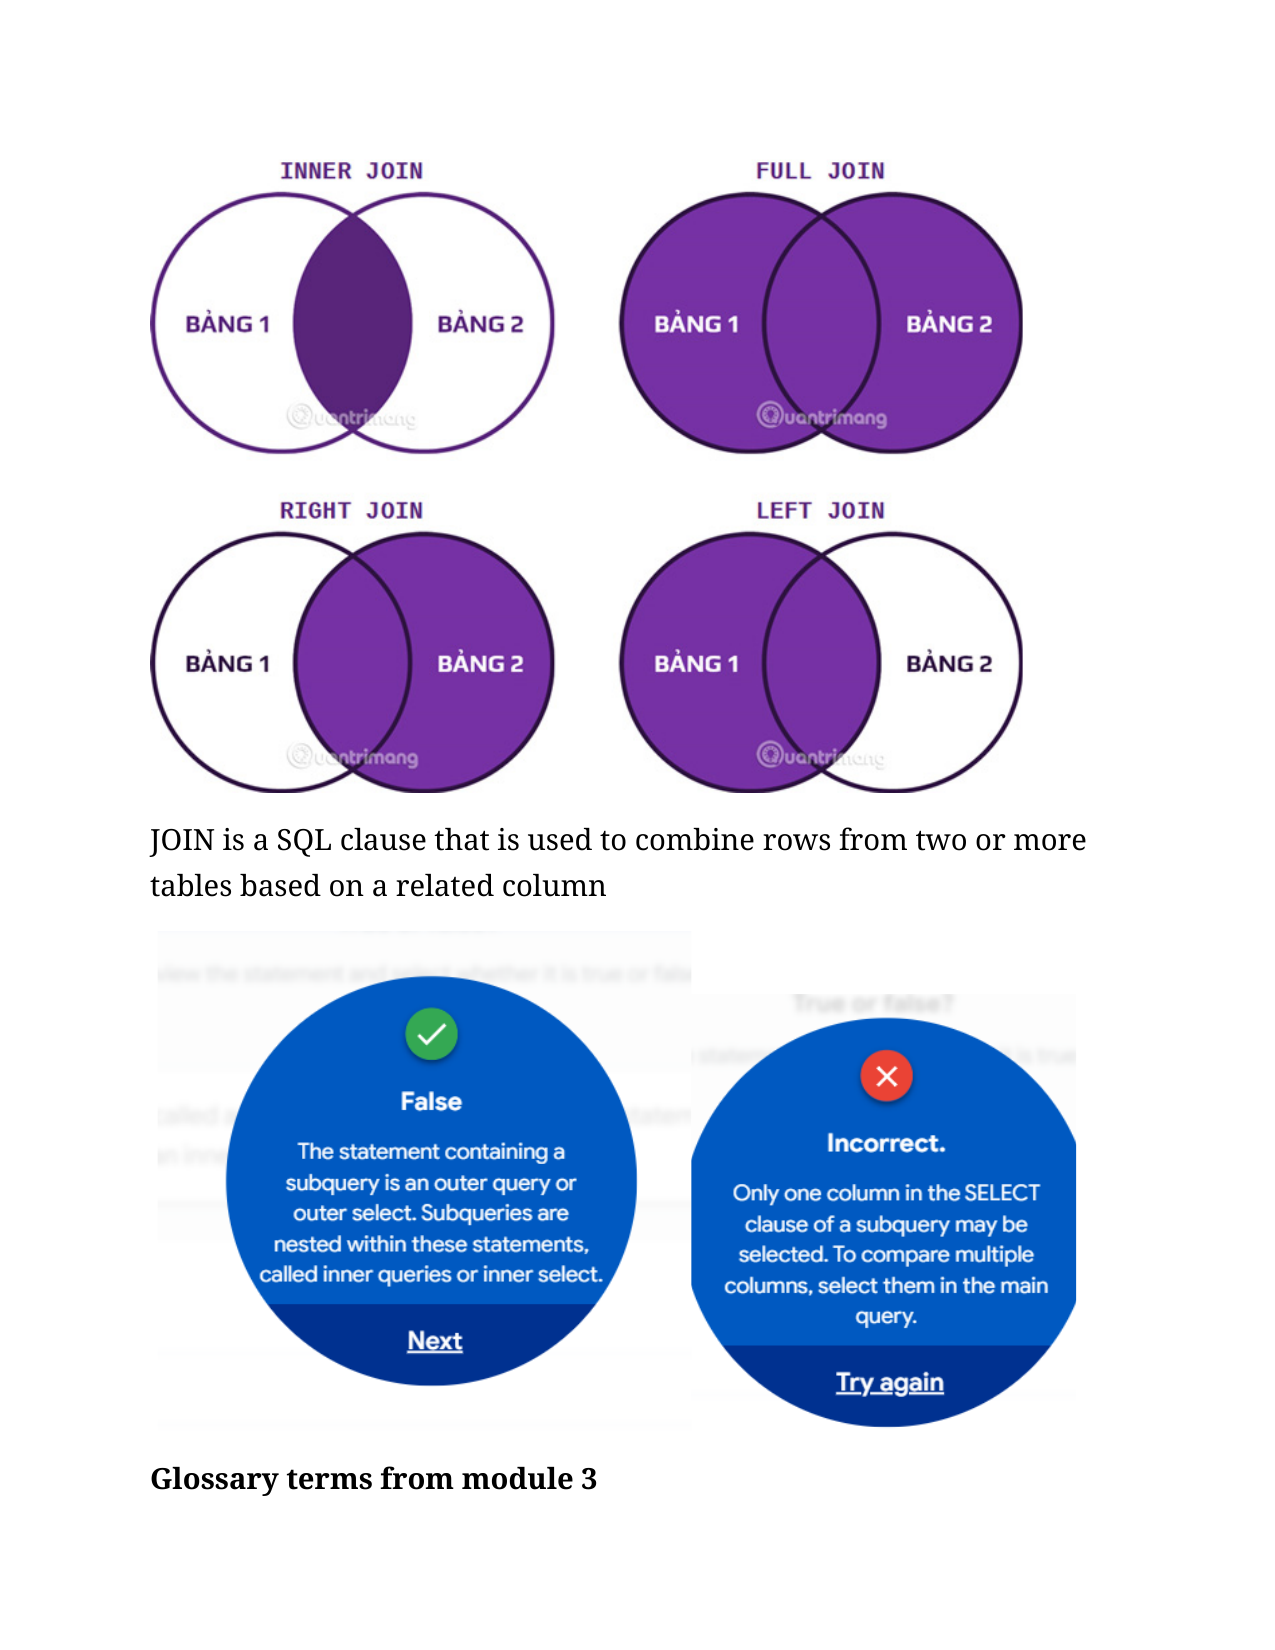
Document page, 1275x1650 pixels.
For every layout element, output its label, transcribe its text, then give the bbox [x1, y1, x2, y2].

text Glossary terms from module 3 [150, 1458, 1125, 1498]
picture [157, 931, 1077, 1432]
picture [150, 150, 1023, 793]
text JOIN is a SQL clause that is used to combine rows from two or more tables based on a related column [150, 819, 1125, 905]
